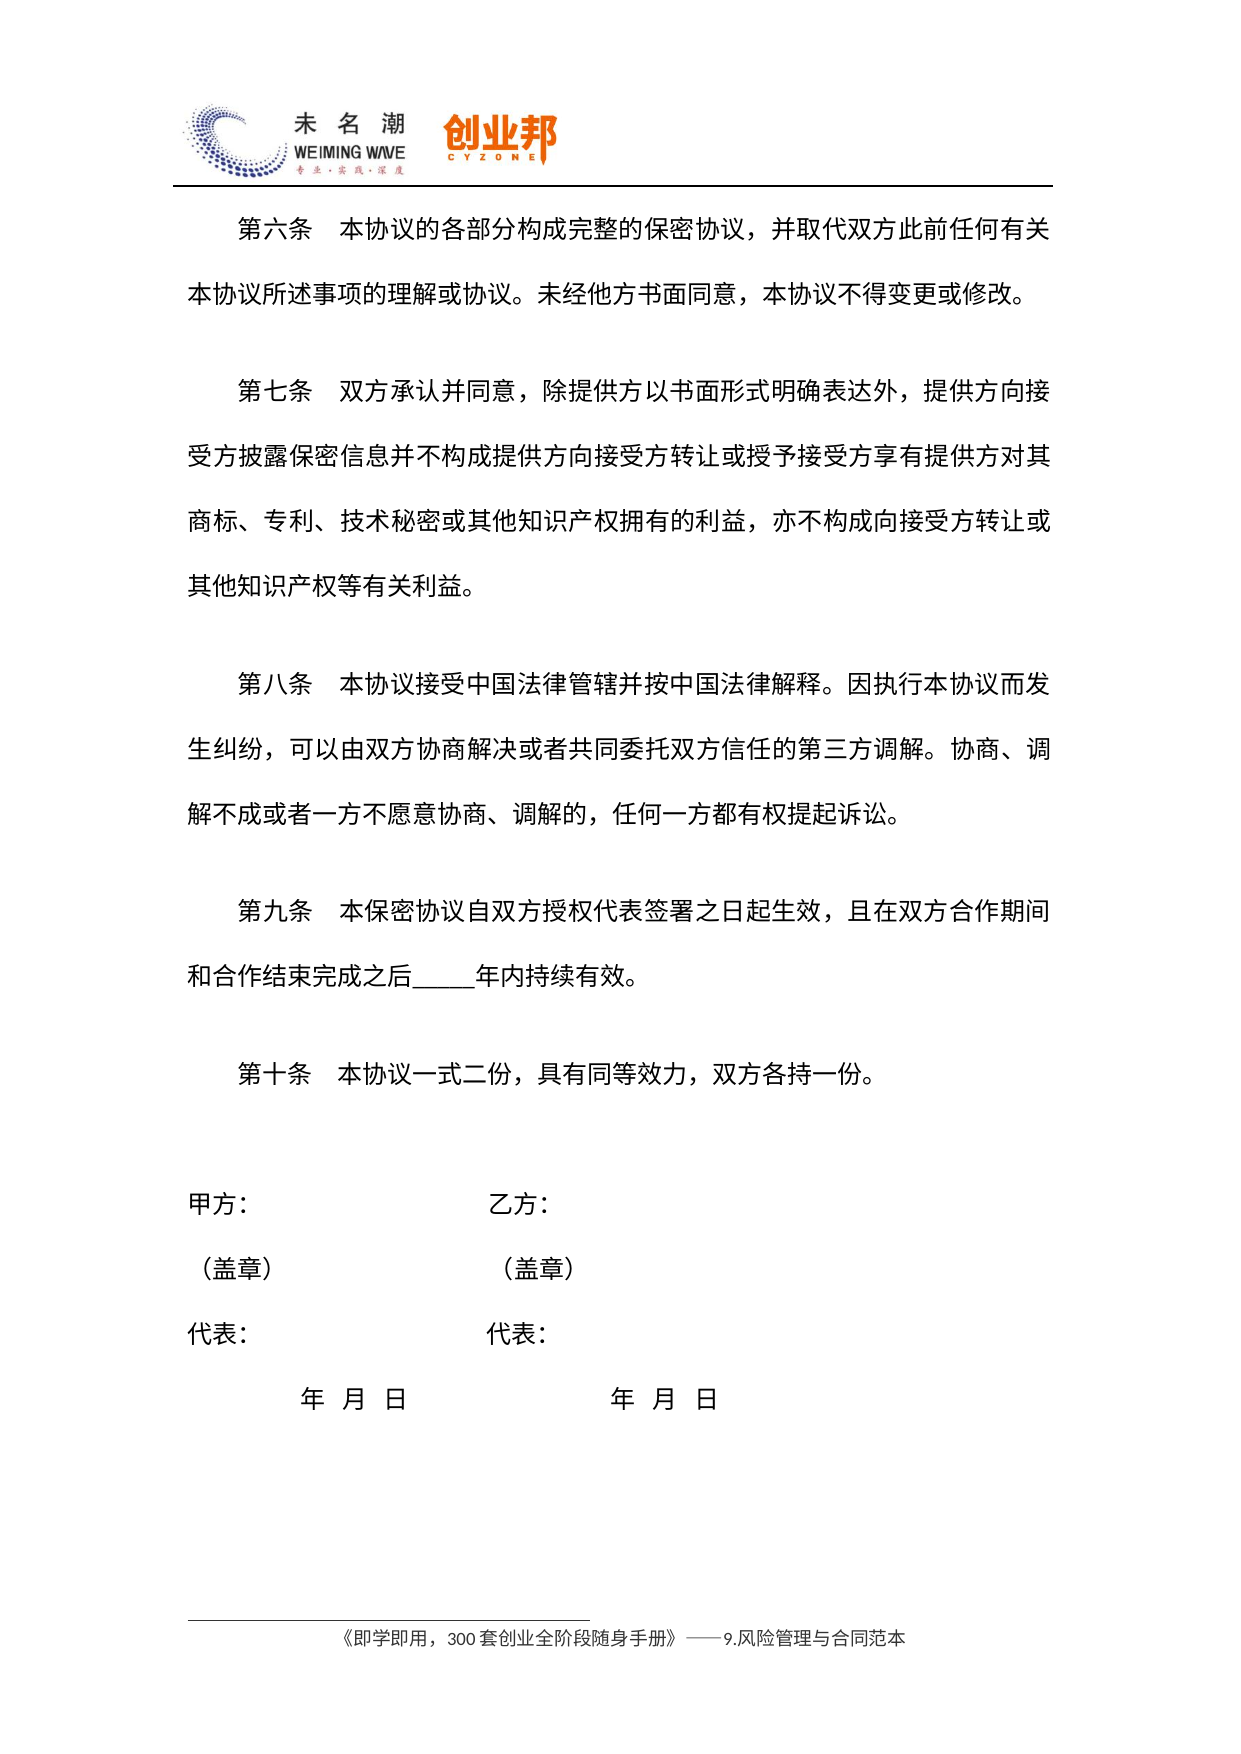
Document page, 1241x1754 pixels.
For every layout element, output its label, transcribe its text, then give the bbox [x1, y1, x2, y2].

text （盖章） （盖章） [187, 1235, 1053, 1300]
text 第七条 双方承认并同意，除提供方以书面形式明确表达外，提供方向接受方披露保密信息并不构成提供方向接受方转让或授予接受方享有提供方对其商标、专利、技术秘密或其他知识产权拥有的利益，亦不构成向接受方转让或其他知识产权等有关利益。 [187, 357, 1053, 617]
text 年 月 日 年 月 日 [187, 1365, 1053, 1430]
text 第九条 本保密协议自双方授权代表签署之日起生效，且在双方合作期间和合作结束完成之后_____年内持续有效。 [187, 877, 1053, 1007]
text 第六条 本协议的各部分构成完整的保密协议，并取代双方此前任何有关本协议所述事项的理解或协议。未经他方书面同意，本协议不得变更或修改。 [187, 195, 1053, 325]
text 第十条 本协议一式二份，具有同等效力，双方各持一份。 [187, 1040, 1053, 1105]
text 甲方： 乙方： [187, 1170, 1053, 1235]
picture [172, 88, 588, 183]
text 第八条 本协议接受中国法律管辖并按中国法律解释。因执行本协议而发生纠纷，可以由双方协商解决或者共同委托双方信任的第三方调解。协商、调解不成或者一方不愿意协商、调解的，任何一方都有权提起诉讼。 [187, 650, 1053, 845]
text 代表： 代表： [187, 1300, 1053, 1365]
